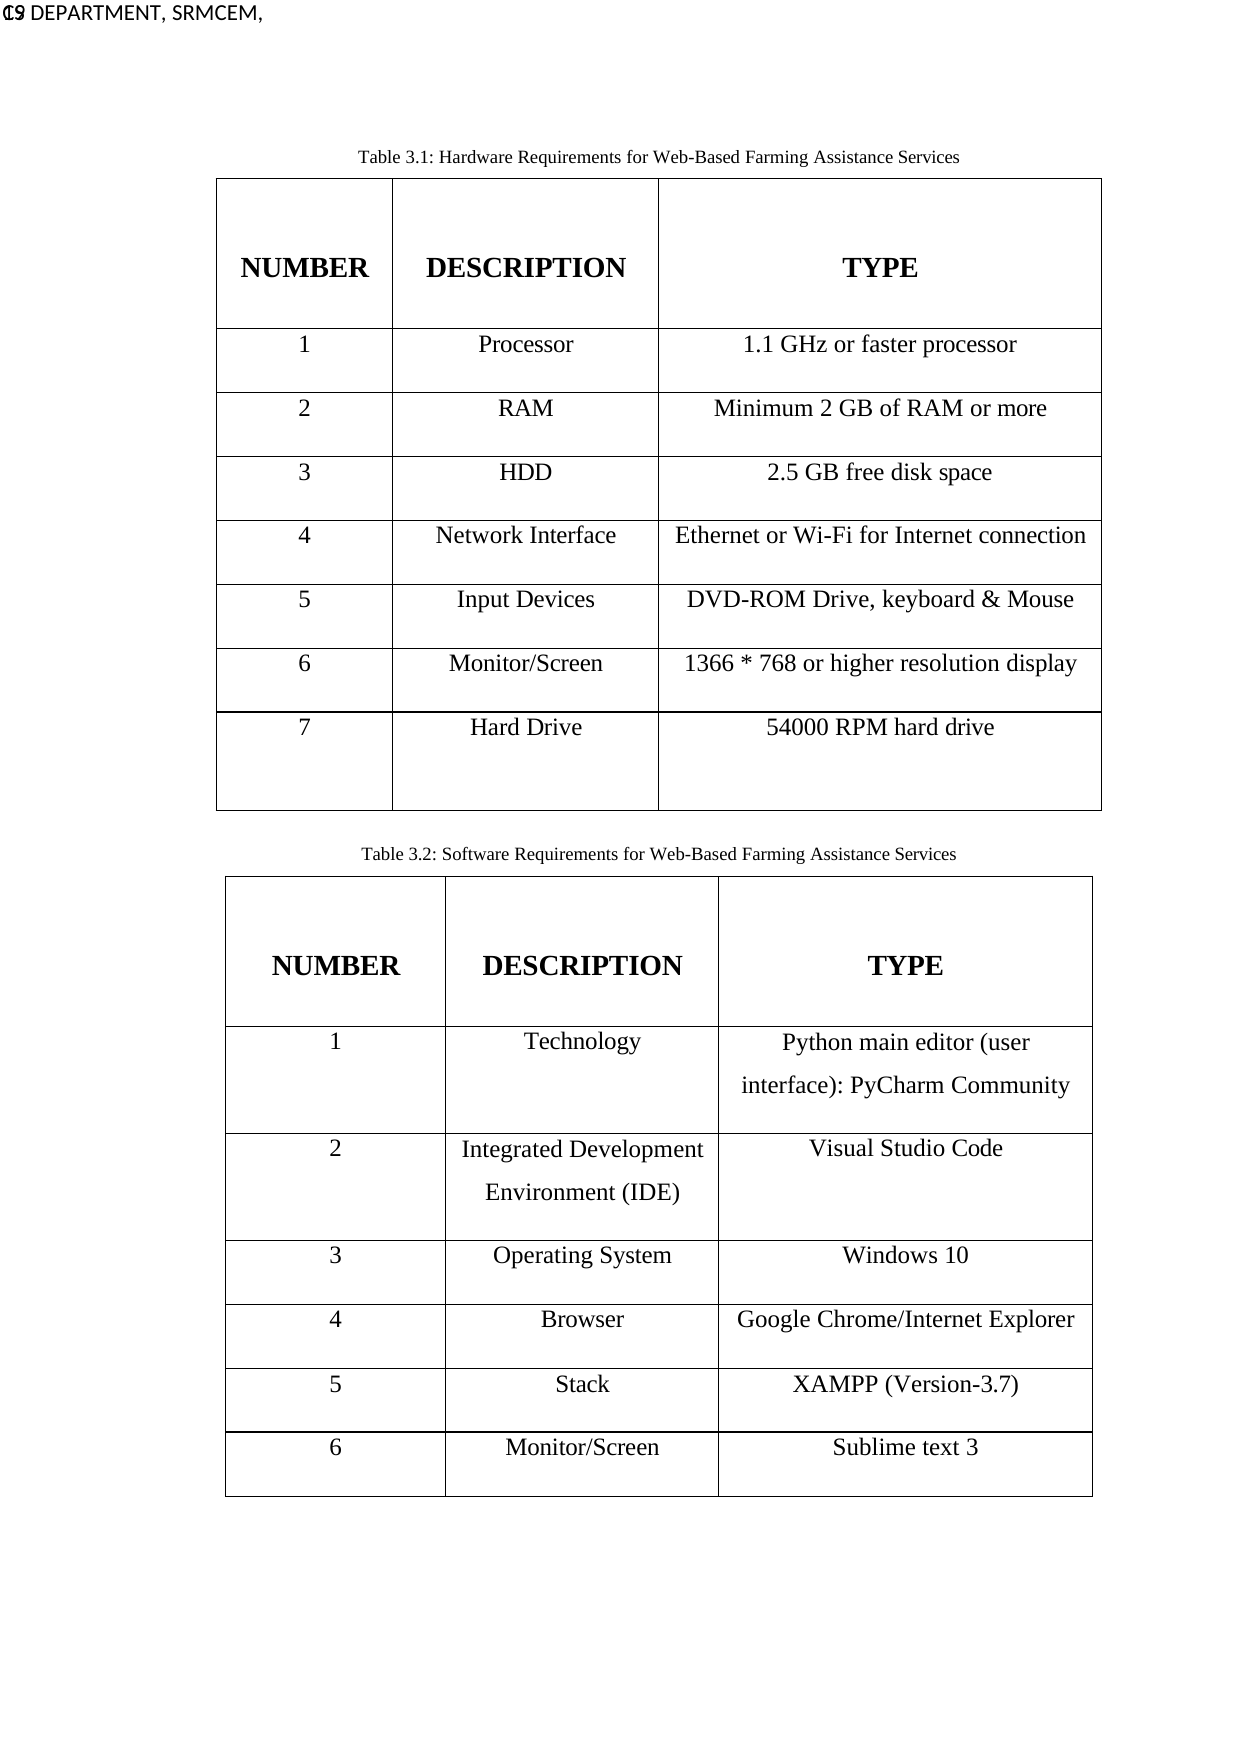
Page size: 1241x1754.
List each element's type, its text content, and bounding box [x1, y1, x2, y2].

table_cell 4 [217, 521, 392, 584]
table_cell 3 [226, 1241, 445, 1304]
table_cell 6 [217, 649, 392, 711]
table_cell 1366 * 768 or higher resolution display [659, 649, 1101, 711]
table_cell XAMPP (Version-3.7) [719, 1369, 1092, 1431]
table_cell Minimum 2 GB of RAM or more [659, 393, 1101, 456]
table_cell 2.5 GB free disk space [659, 457, 1101, 520]
table_cell Input Devices [393, 585, 658, 648]
table_header TYPE [659, 179, 1101, 328]
table_cell RAM [393, 393, 658, 456]
table_cell Processor [393, 329, 658, 392]
table_cell 7 [217, 713, 392, 809]
table_cell 1 [217, 329, 392, 392]
table_cell 5 [217, 585, 392, 648]
table_cell Stack [446, 1369, 718, 1431]
table_cell Network Interface [393, 521, 658, 584]
table_cell 2 [217, 393, 392, 456]
table_cell Integrated Development Environment (IDE) [446, 1134, 718, 1240]
table_header NUMBER [226, 877, 445, 1026]
table_header NUMBER [217, 179, 392, 328]
table_cell Python main editor (user interface): PyCharm Community [719, 1027, 1092, 1133]
text Table 3.1: Hardware Requirements for Web-Based Farming Assistance Services [219, 146, 1098, 167]
table_cell 5 [226, 1369, 445, 1431]
table_cell Monitor/Screen [446, 1433, 718, 1496]
table_cell Browser [446, 1305, 718, 1367]
text Table 3.2: Software Requirements for Web-Based Farming Assistance Services [219, 843, 1098, 865]
table_cell Windows 10 [719, 1241, 1092, 1304]
table_cell 2 [226, 1134, 445, 1240]
table_header TYPE [719, 877, 1092, 1026]
table_cell 3 [217, 457, 392, 520]
table_cell DVD-ROM Drive, keyboard & Mouse [659, 585, 1101, 648]
table_cell Ethernet or Wi-Fi for Internet connection [659, 521, 1101, 584]
table_cell Monitor/Screen [393, 649, 658, 711]
table_cell HDD [393, 457, 658, 520]
table_cell Hard Drive [393, 713, 658, 809]
table_cell 1 [226, 1027, 445, 1133]
table_cell 6 [226, 1433, 445, 1496]
table_cell 4 [226, 1305, 445, 1367]
table_header DESCRIPTION [446, 877, 718, 1026]
table_cell 54000 RPM hard drive [659, 713, 1101, 809]
table_cell Operating System [446, 1241, 718, 1304]
table_cell Google Chrome/Internet Explorer [719, 1305, 1092, 1367]
table_cell Sublime text 3 [719, 1433, 1092, 1496]
table_header DESCRIPTION [393, 179, 658, 328]
table_cell Visual Studio Code [719, 1134, 1092, 1240]
table_cell 1.1 GHz or faster processor [659, 329, 1101, 392]
table_cell Technology [446, 1027, 718, 1133]
